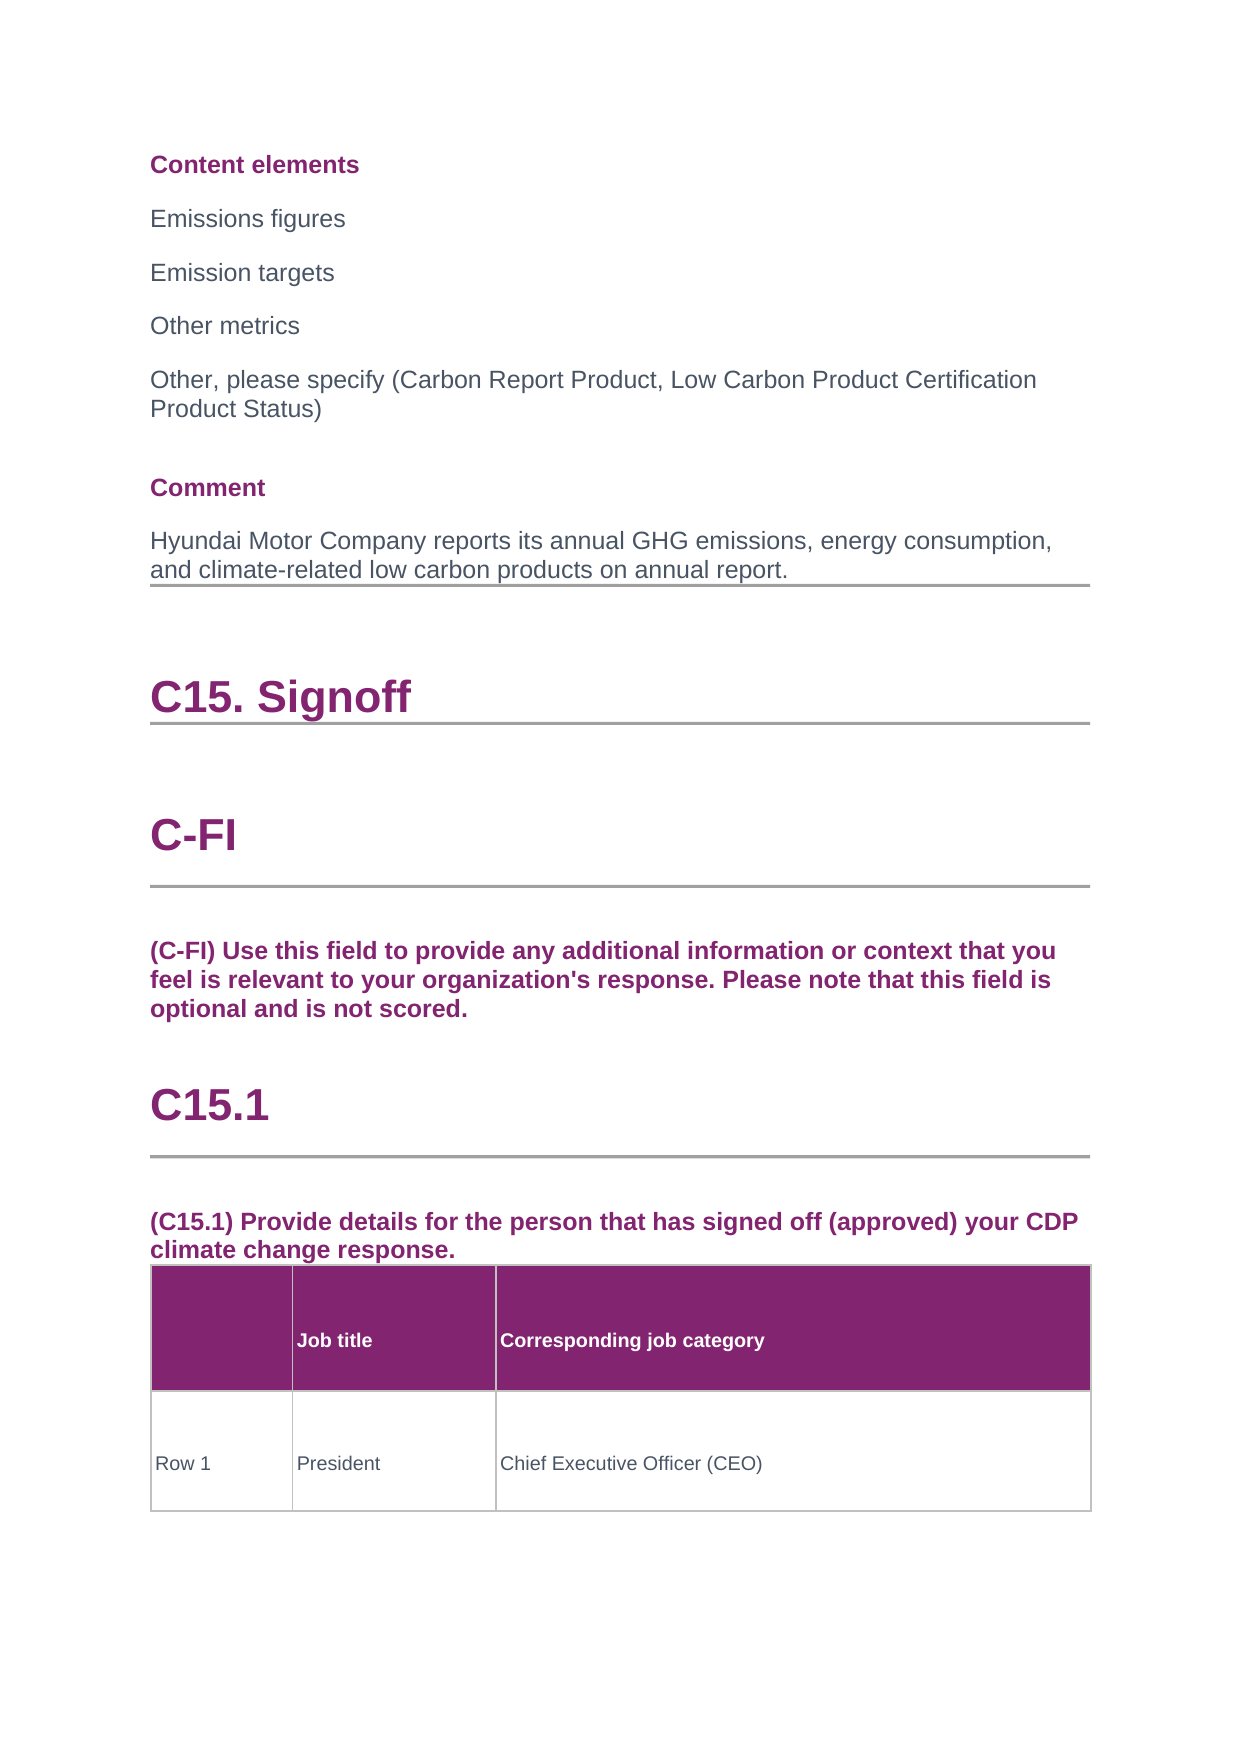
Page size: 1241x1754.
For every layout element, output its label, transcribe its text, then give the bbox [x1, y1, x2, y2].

subtitle Content elements [150, 150, 1090, 179]
text Emissions figures [150, 204, 1090, 232]
subtitle C15. Signoff [150, 614, 1090, 721]
text Hyundai Motor Company reports its annual GHG emissions, energy consumption, and climate-related low carbon products on annual report. [150, 526, 1090, 583]
text Other metrics [150, 311, 1090, 340]
table_header [152, 1266, 292, 1390]
table_cell Row 1 [152, 1392, 292, 1510]
subtitle C15.1 [150, 1022, 1090, 1130]
subtitle C-FI [150, 752, 1090, 860]
table_cell Chief Executive Officer (CEO) [497, 1392, 1090, 1510]
table_header Job title [293, 1266, 495, 1390]
subtitle (C-FI) Use this field to provide any additional information or context that you feel is relevant to your organization's response. Please note that this field is optional and is not scored. [150, 936, 1090, 1022]
table_header Corresponding job category [497, 1266, 1090, 1390]
subtitle (C15.1) Provide details for the person that has signed off (approved) your CDP climate change response. [150, 1207, 1090, 1264]
table_cell President [293, 1392, 495, 1510]
subtitle Comment [150, 472, 1090, 501]
text Emission targets [150, 257, 1090, 286]
text Other, please specify (Carbon Report Product, Low Carbon Product Certification Product Status) [150, 365, 1090, 422]
